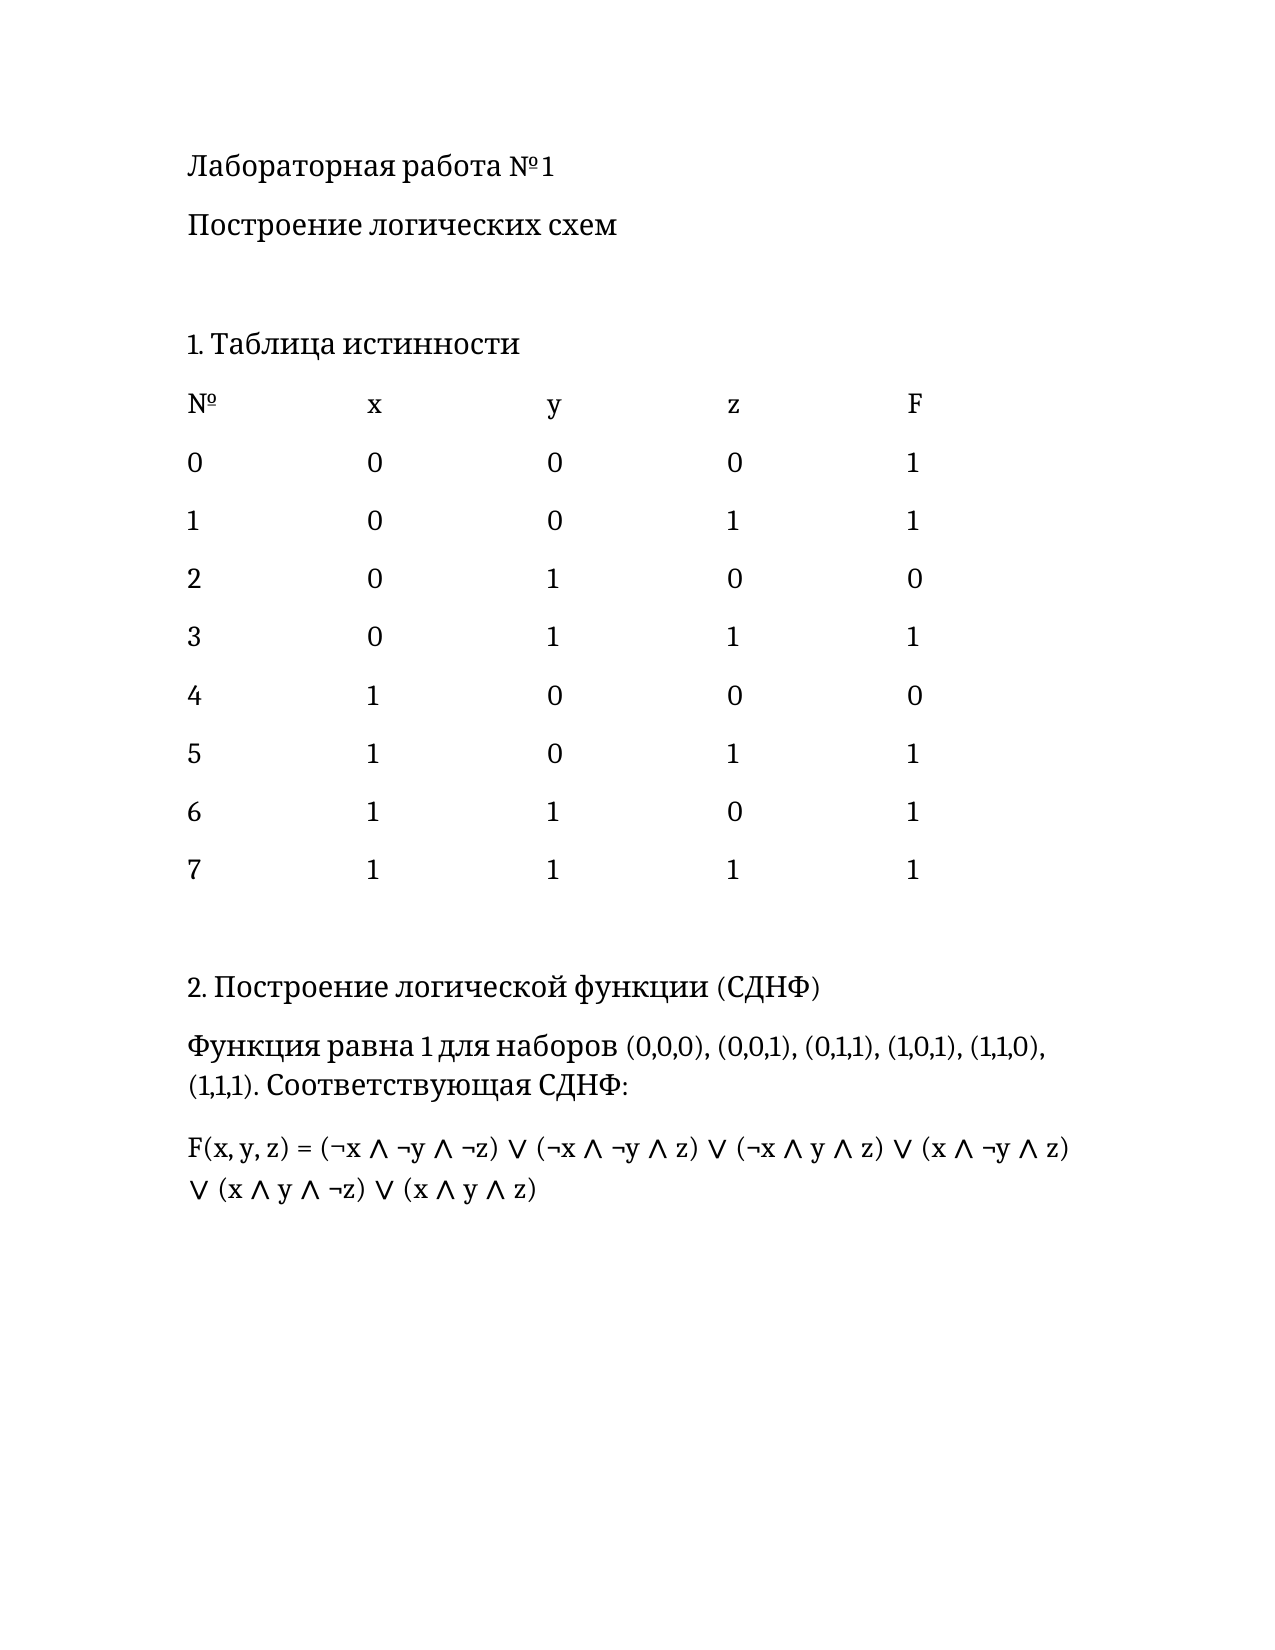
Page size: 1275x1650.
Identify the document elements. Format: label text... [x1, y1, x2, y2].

table_cell 0 [356, 446, 536, 504]
table_cell 1 [536, 853, 716, 912]
table_cell 0 [536, 737, 716, 795]
table_cell 1 [356, 795, 536, 853]
table_cell 0 [896, 562, 1076, 620]
table_cell 1 [536, 562, 716, 620]
table_cell 1 [896, 795, 1076, 853]
table_cell 1 [716, 737, 896, 795]
table_cell 1 [356, 679, 536, 737]
table_cell 0 [716, 679, 896, 737]
table_cell 7 [176, 853, 356, 912]
table_cell 1 [356, 737, 536, 795]
table_header № [176, 388, 356, 446]
text F(x, y, z) = (¬x ∧ ¬y ∧ ¬z) ∨ (¬x ∧ ¬y ∧ z) ∨ (¬x ∧ y ∧ z) ∨ (x ∧ ¬y ∧ z) ∨ (x ∧ y ∧ ¬z) ∨ (x ∧ y ∧ z) [187, 1128, 1087, 1206]
table_cell 1 [536, 795, 716, 853]
table_cell 0 [356, 562, 536, 620]
table_cell 0 [896, 679, 1076, 737]
table_cell 1 [356, 853, 536, 912]
text 2. Построение логической функции (СДНФ) [187, 971, 1087, 1004]
table_cell 0 [716, 446, 896, 504]
table_cell 0 [536, 679, 716, 737]
table_cell 1 [896, 504, 1076, 562]
table_cell 0 [536, 446, 716, 504]
table_cell 1 [536, 620, 716, 679]
table_cell 1 [716, 853, 896, 912]
table_cell 0 [356, 504, 536, 562]
table_cell 0 [716, 795, 896, 853]
table_cell 2 [176, 562, 356, 620]
table_cell 1 [716, 504, 896, 562]
table_cell 5 [176, 737, 356, 795]
table_cell 4 [176, 679, 356, 737]
table_header y [536, 388, 716, 446]
text Построение логических схем [187, 209, 1087, 243]
table_header z [716, 388, 896, 446]
table_cell 6 [176, 795, 356, 853]
table_cell 0 [536, 504, 716, 562]
table_cell 0 [716, 562, 896, 620]
table_cell 1 [716, 620, 896, 679]
table_header x [356, 388, 536, 446]
table_cell 1 [896, 620, 1076, 679]
text 1. Таблица истинности [187, 328, 1087, 362]
text Лабораторная работа № 1 [187, 150, 1087, 183]
table_cell 3 [176, 620, 356, 679]
table_cell 1 [896, 853, 1076, 912]
table_header F [896, 388, 1076, 446]
table_cell 0 [176, 446, 356, 504]
table_cell 1 [176, 504, 356, 562]
table_cell 1 [896, 737, 1076, 795]
table_cell 0 [356, 620, 536, 679]
table_cell 1 [896, 446, 1076, 504]
text Функция равна 1 для наборов (0,0,0), (0,0,1), (0,1,1), (1,0,1), (1,1,0), (1,1,1). Соответствующая СДНФ: [187, 1030, 1087, 1102]
